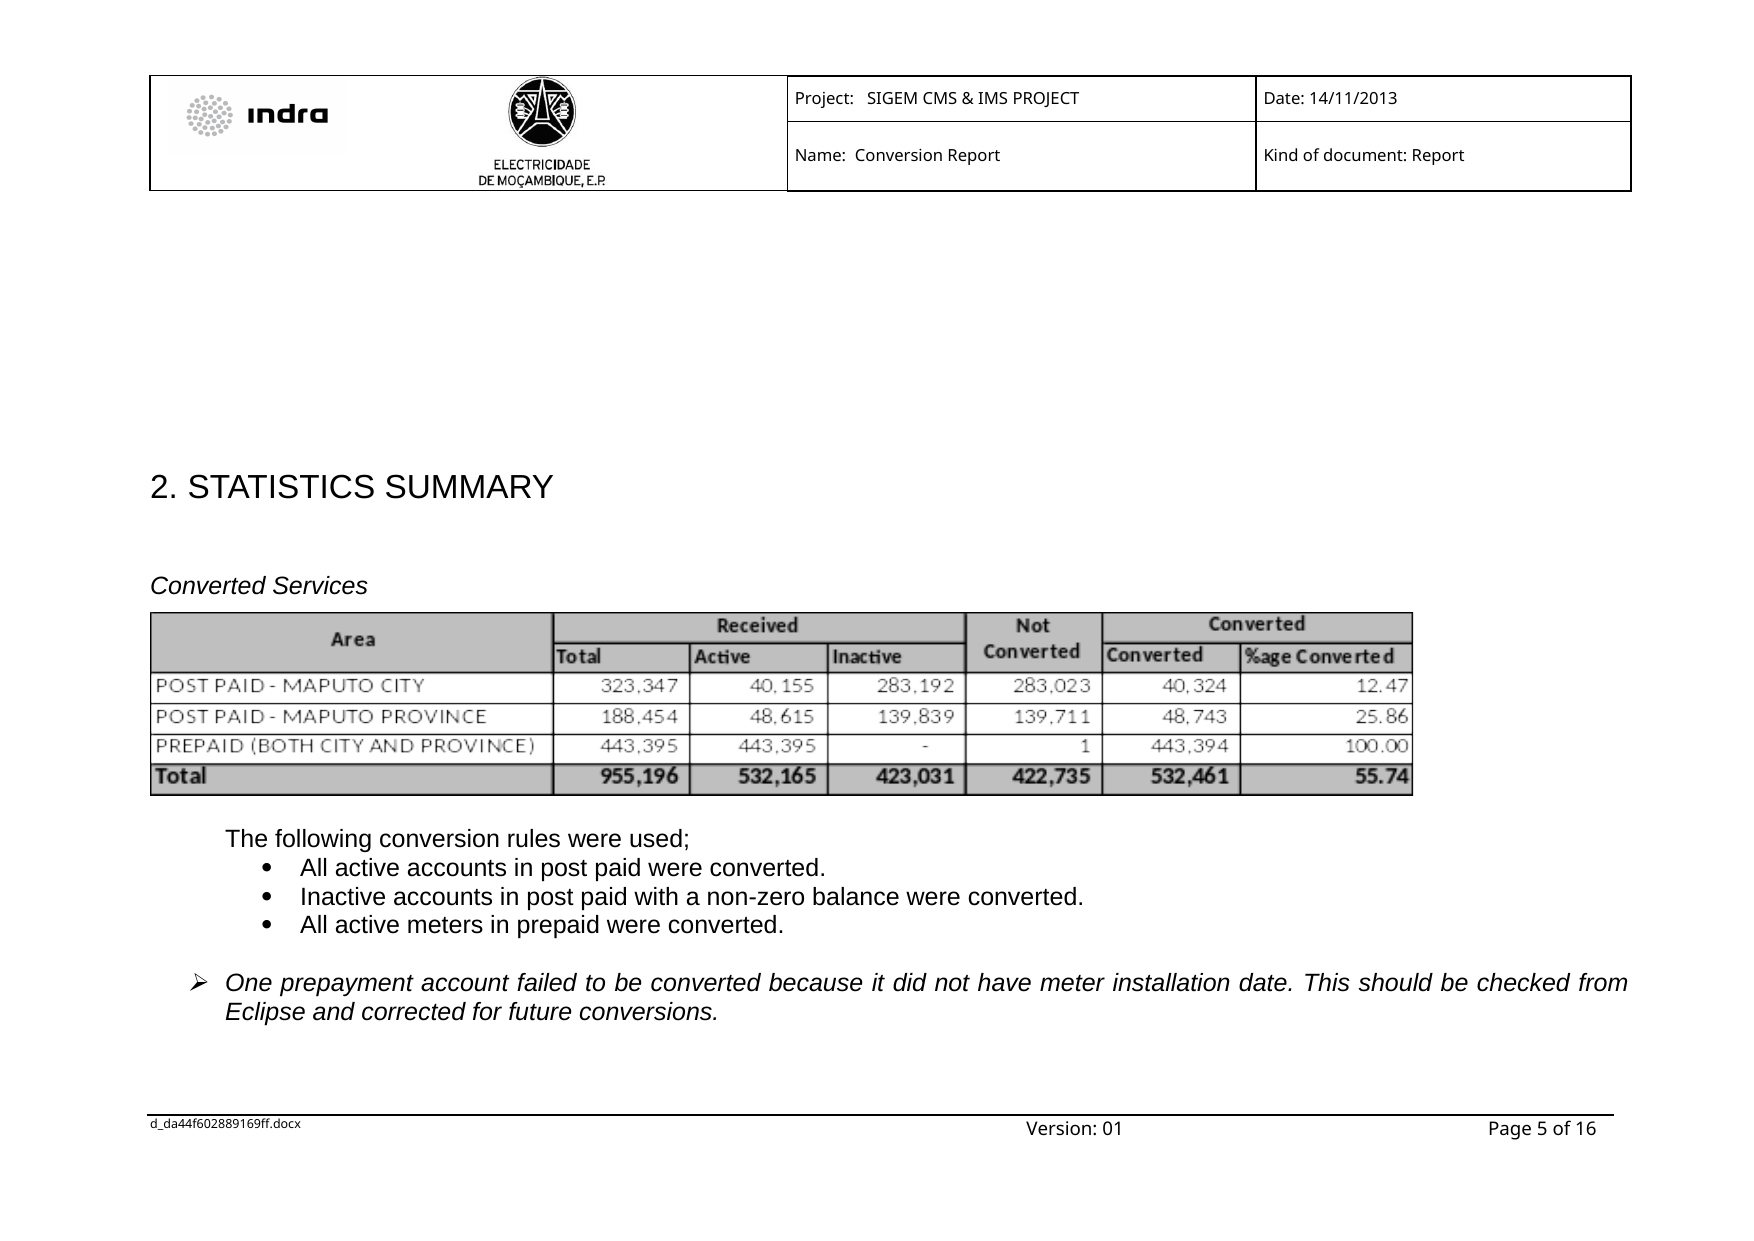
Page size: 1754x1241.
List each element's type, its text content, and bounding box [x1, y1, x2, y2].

subtitle Statistics Summary [150, 467, 1632, 505]
subtitle Converted Services [150, 571, 1632, 600]
list Inactive accounts in post paid with a non-zero balance were converted. [262, 882, 1632, 911]
picture [167, 76, 348, 155]
list All active meters in prepaid were converted. [262, 911, 1632, 939]
list One prepayment account failed to be converted because it did not have meter installation date. This should be checked from Eclipse and corrected for future conversions. [187, 968, 1632, 1026]
text The following conversion rules were used; [225, 824, 1632, 853]
picture [457, 76, 624, 190]
list All active accounts in post paid were converted. [262, 853, 1632, 882]
